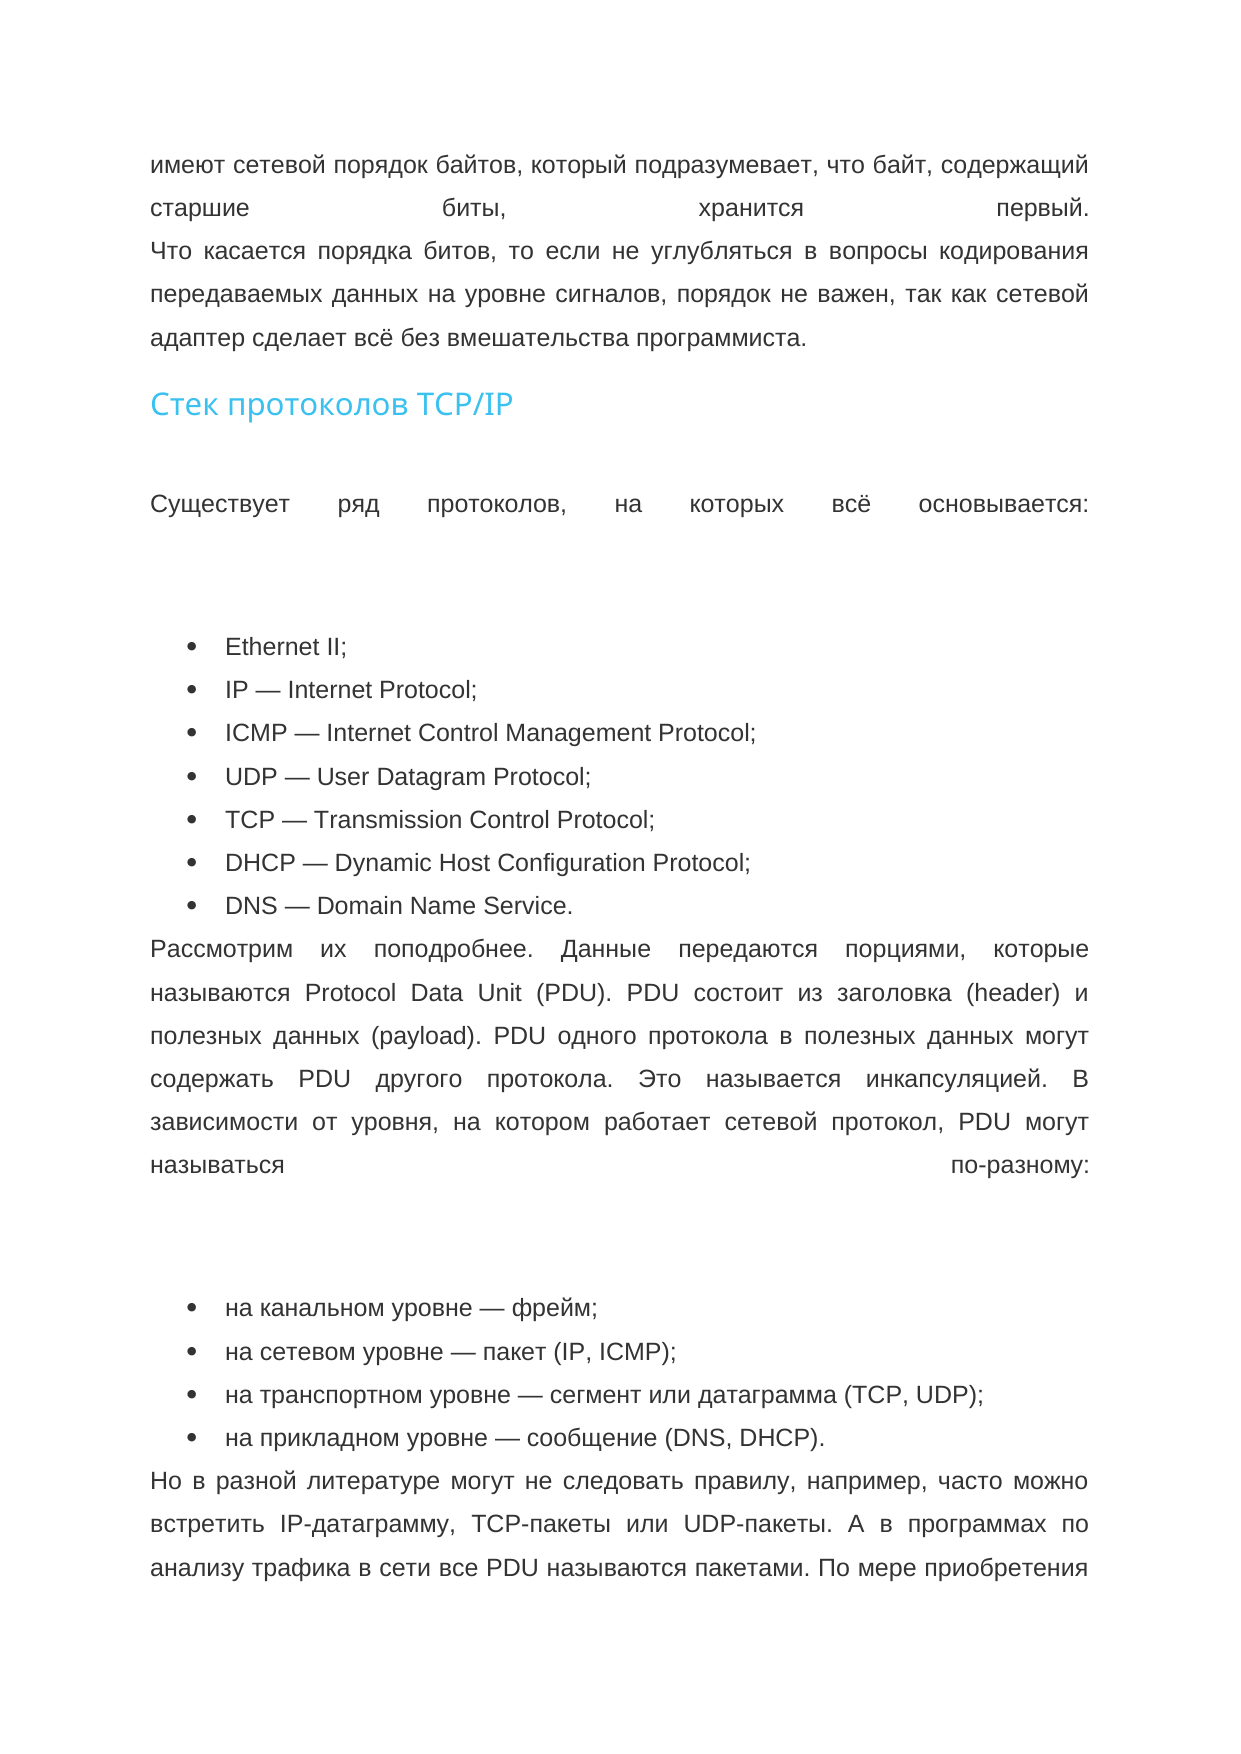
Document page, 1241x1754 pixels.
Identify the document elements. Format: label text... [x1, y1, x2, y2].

list ICMP — Internet Control Management Protocol; [187, 718, 1090, 747]
text Существует ряд протоколов, на которых всё основывается: [150, 446, 1090, 601]
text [150, 150, 1090, 351]
list TCP — Transmission Control Protocol; [187, 805, 1090, 834]
list Ethernet II; [187, 632, 1090, 661]
list DHCP — Dynamic Host Configuration Protocol; [187, 848, 1090, 877]
list на сетевом уровне — пакет (IP, ICMP); [187, 1337, 1090, 1366]
list на транспортном уровне — сегмент или датаграмма (TCP, UDP); [187, 1380, 1090, 1409]
list IP — Internet Protocol; [187, 675, 1090, 704]
list DNS — Domain Name Service. [187, 891, 1090, 920]
subtitle Cтек протоколов TCP/IP [150, 382, 1090, 425]
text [150, 1466, 1090, 1581]
list на прикладном уровне — сообщение (DNS, DHCP). [187, 1423, 1090, 1452]
text Рассмотрим их поподробнее. Данные передаются порциями, которые называются Protocol Data Unit (PDU). PDU состоит из заголовка (header) и полезных данных (payload). PDU одного протокола в полезных данных могут содержать PDU другого протокола. Это называется инкапсуляцией. В зависимости от уровня, на котором работает сетевой протокол, PDU могут называться по-разному: [150, 934, 1090, 1263]
list UDP — User Datagram Protocol; [187, 762, 1090, 790]
list на канальном уровне — фрейм; [187, 1293, 1090, 1322]
